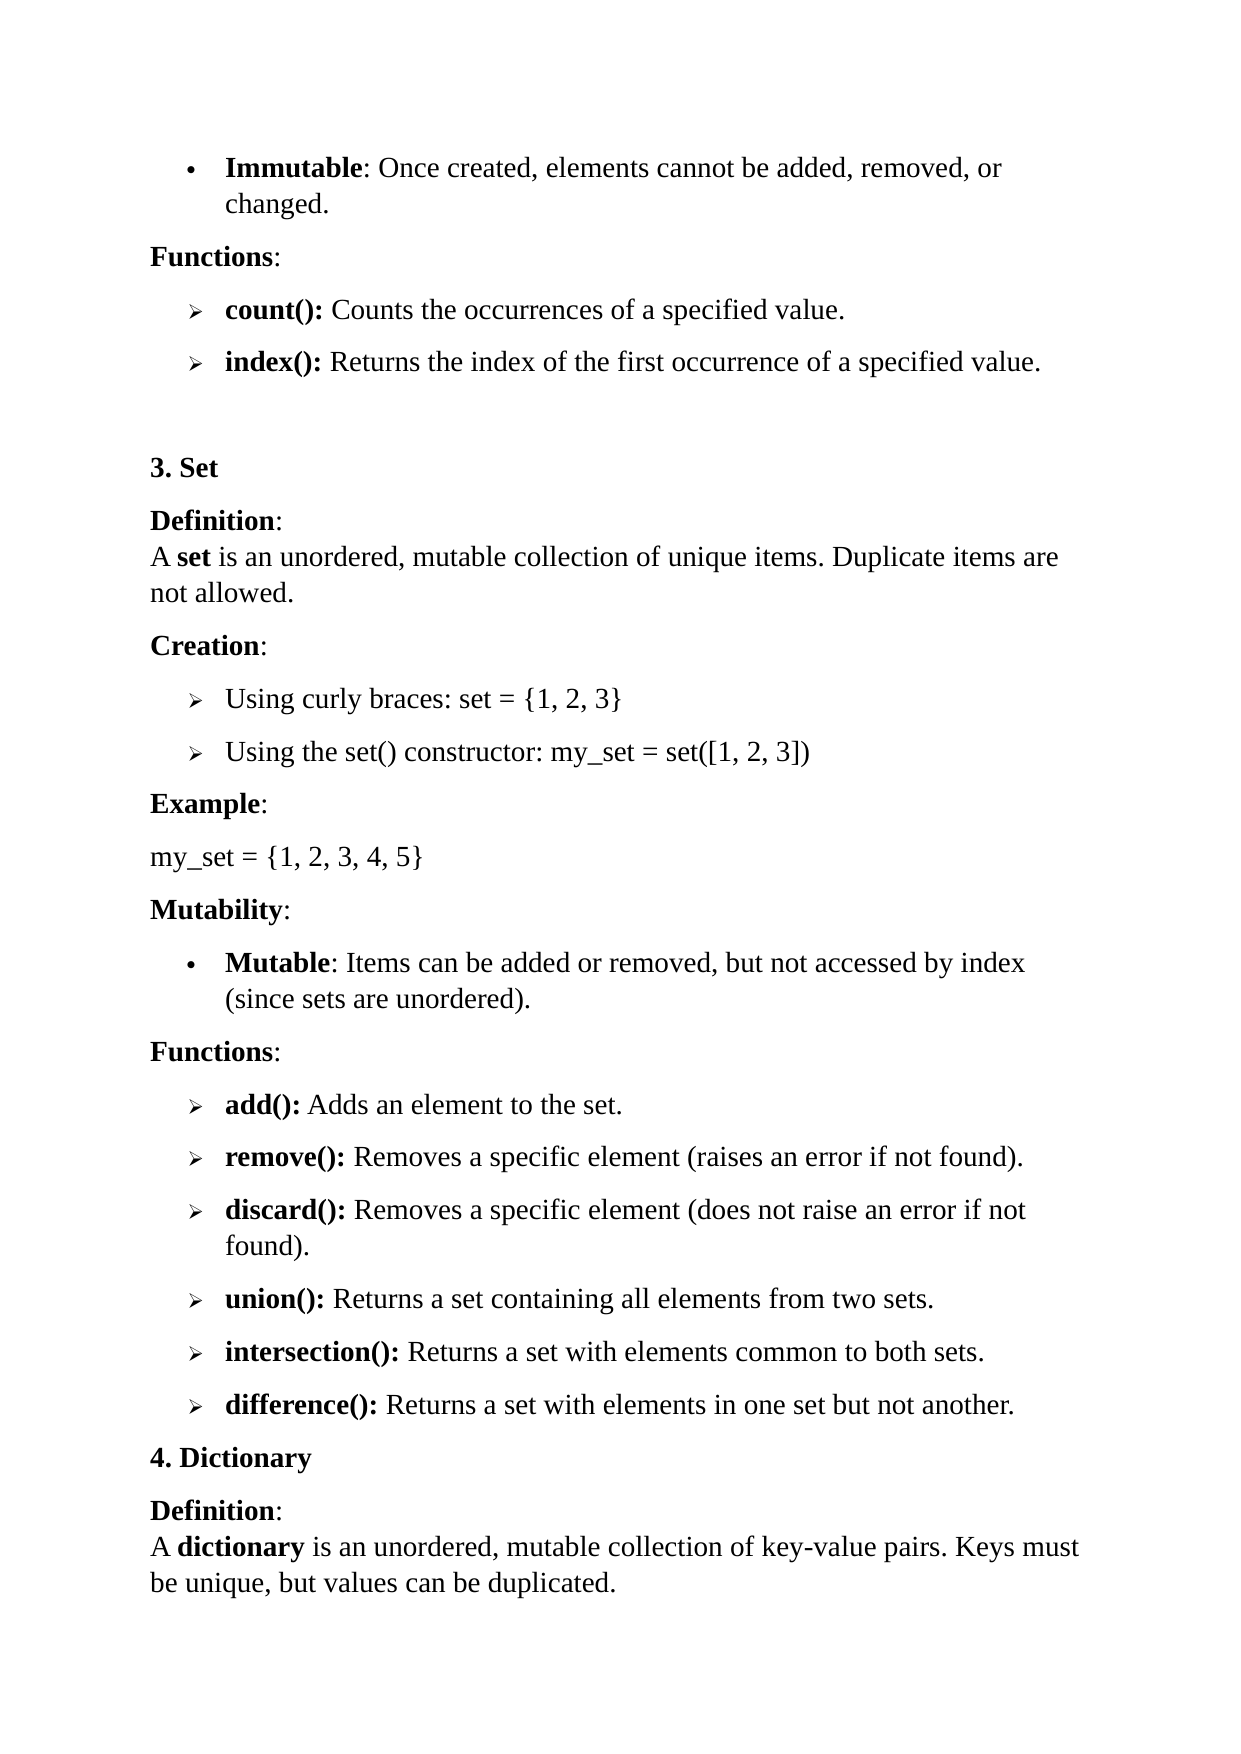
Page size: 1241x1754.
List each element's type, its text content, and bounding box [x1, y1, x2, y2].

list difference(): Returns a set with elements in one set but not another. [187, 1387, 1090, 1421]
list add(): Adds an element to the set. [187, 1087, 1090, 1120]
text Functions: [150, 1034, 1090, 1067]
list Immutable: Once created, elements cannot be added, removed, or changed. [187, 150, 1090, 220]
list discard(): Removes a specific element (does not raise an error if not found). [187, 1192, 1090, 1262]
text Definition: A set is an unordered, mutable collection of unique items. Duplicate items are not allowed. [150, 503, 1090, 609]
text Definition: A dictionary is an unordered, mutable collection of key-value pairs. Keys must be unique, but values can be duplicated. [150, 1493, 1090, 1598]
text Creation: [150, 628, 1090, 662]
text 4. Dictionary [150, 1440, 1090, 1473]
text Example: [150, 787, 1090, 820]
text my_set = {1, 2, 3, 4, 5} [150, 839, 1090, 873]
list count(): Counts the occurrences of a specified value. [187, 292, 1090, 325]
text Mutability: [150, 892, 1090, 926]
list remove(): Removes a specific element (raises an error if not found). [187, 1139, 1090, 1173]
list Using curly braces: set = {1, 2, 3} [187, 681, 1090, 714]
text 3. Set [150, 450, 1090, 484]
list intersection(): Returns a set with elements common to both sets. [187, 1334, 1090, 1368]
text Functions: [150, 239, 1090, 272]
list index(): Returns the index of the first occurrence of a specified value. [187, 344, 1090, 378]
list Mutable: Items can be added or removed, but not accessed by index (since sets are unordered). [187, 945, 1090, 1015]
list union(): Returns a set containing all elements from two sets. [187, 1281, 1090, 1315]
list Using the set() constructor: my_set = set([1, 2, 3]) [187, 734, 1090, 767]
